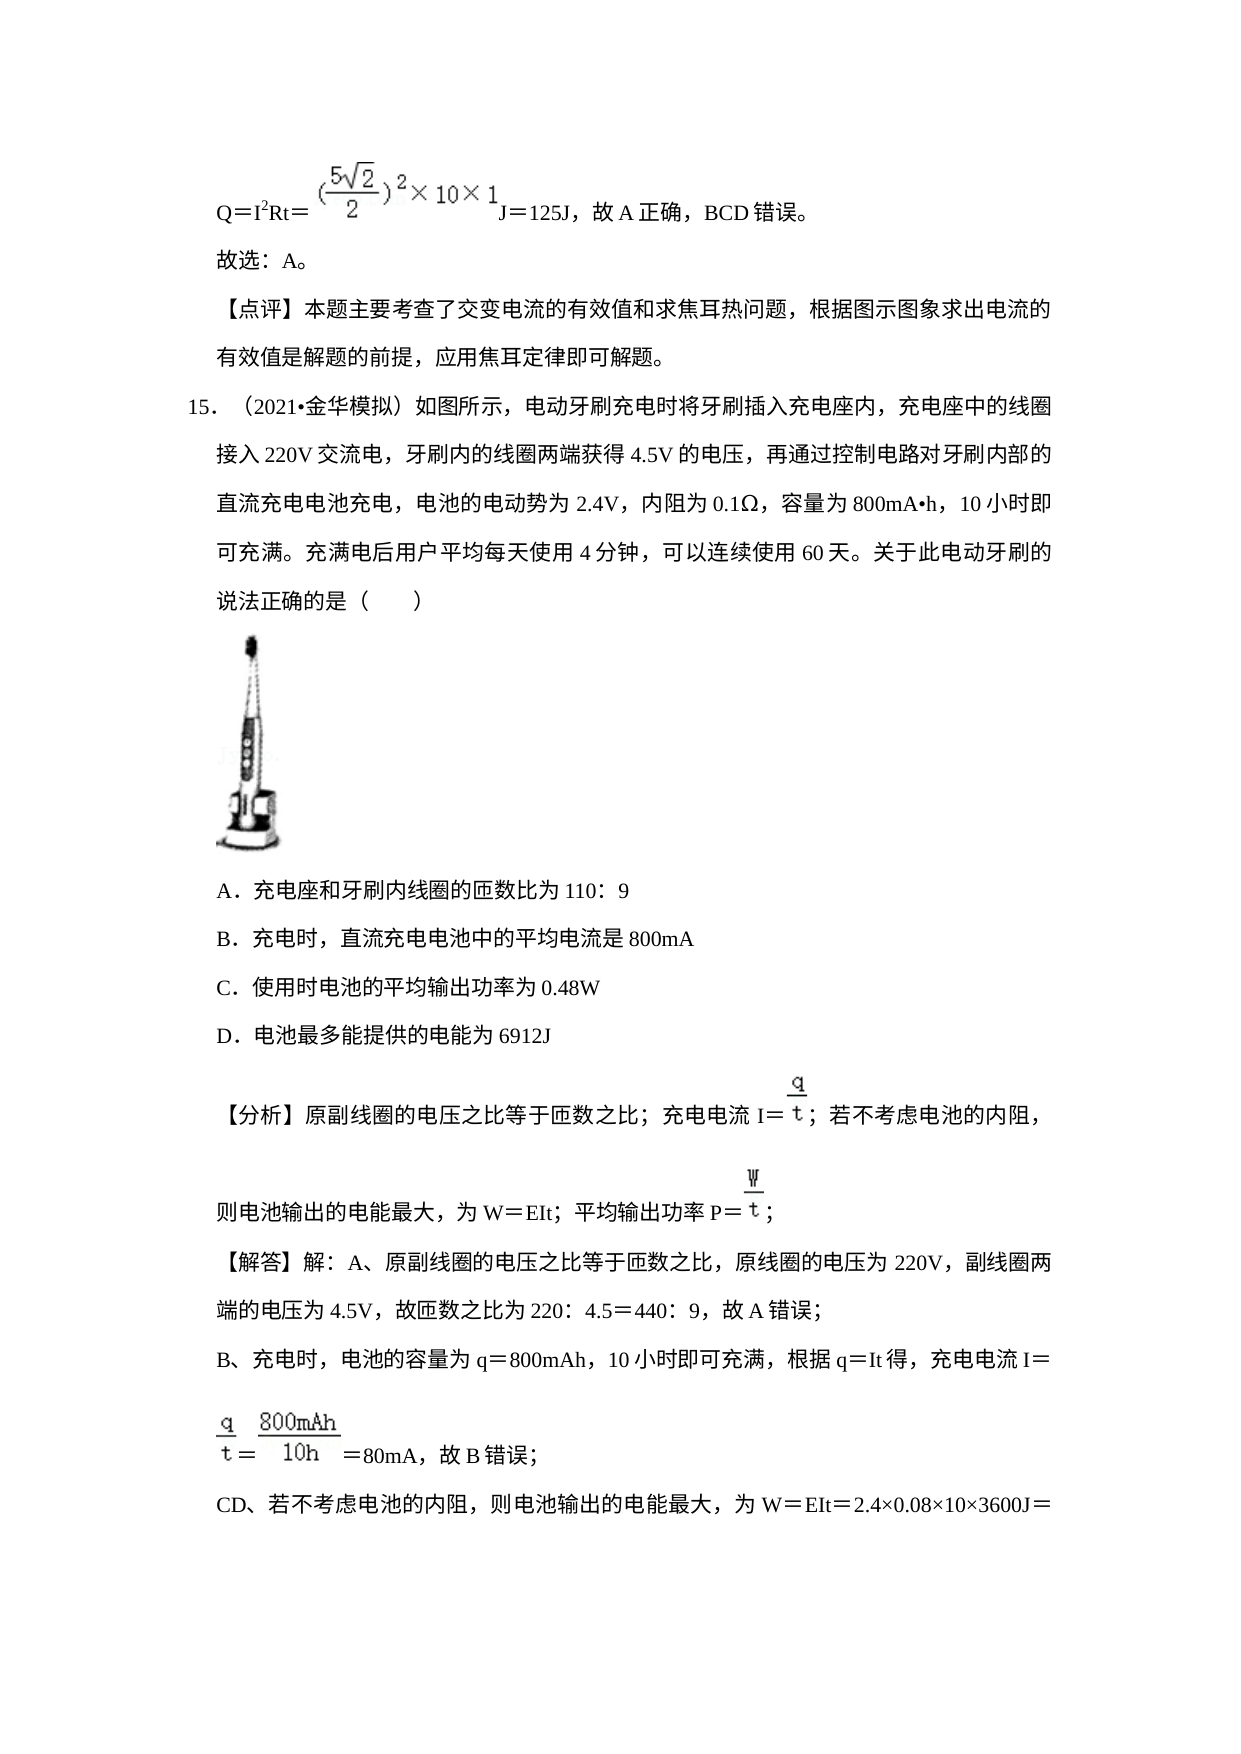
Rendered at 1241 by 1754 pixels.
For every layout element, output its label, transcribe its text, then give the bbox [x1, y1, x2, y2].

picture [216, 1407, 237, 1464]
text D．电池最多能提供的电能为6912J [187, 1017, 1053, 1050]
text B、充电时，电池的容量为q＝800mAh，10小时即可充满，根据q＝It得，充电电流I＝＝＝80mA，故B错误； [216, 1341, 1053, 1471]
text 【解答】解：A、原副线圈的电压之比等于匝数之比，原线圈的电压为220V，副线圈两端的电压为4.5V，故匝数之比为220：4.5＝440：9，故A错误； [216, 1244, 1053, 1325]
text 15．（2021•金华模拟）如图所示，电动牙刷充电时将牙刷插入充电座内，充电座中的线圈接入220V交流电，牙刷内的线圈两端获得4.5V的电压，再通过控制电路对牙刷内部的直流充电电池充电，电池的电动势为2.4V，内阻为0.1Ω，容量为800mA•h，10小时即可充满。充满电后用户平均每天使用4分钟，可以连续使用60天。关于此电动牙刷的说法正确的是（ ） [187, 388, 1053, 616]
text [216, 1487, 1053, 1519]
text 【点评】本题主要考查了交变电流的有效值和求焦耳热问题，根据图示图象求出电流的有效值是解题的前提，应用焦耳定律即可解题。 [216, 291, 1053, 372]
text 【分析】原副线圈的电压之比等于匝数之比；充电电流I＝；若不考虑电池的内阻，则电池输出的电能最大，为W＝EIt；平均输出功率P＝； [216, 1066, 1053, 1228]
picture [786, 1067, 808, 1124]
picture [743, 1165, 764, 1220]
text 故选：A。 [216, 243, 1053, 275]
text Q＝I2Rt＝J＝125J，故A正确，BCD错误。 [216, 162, 1053, 227]
text C．使用时电池的平均输出功率为0.48W [187, 969, 1053, 1002]
text A．充电座和牙刷内线圈的匝数比为110：9 [187, 872, 1053, 905]
picture [258, 1408, 341, 1464]
picture [216, 631, 287, 857]
picture [310, 162, 499, 221]
text B．充电时，直流充电电池中的平均电流是800mA [187, 921, 1053, 953]
